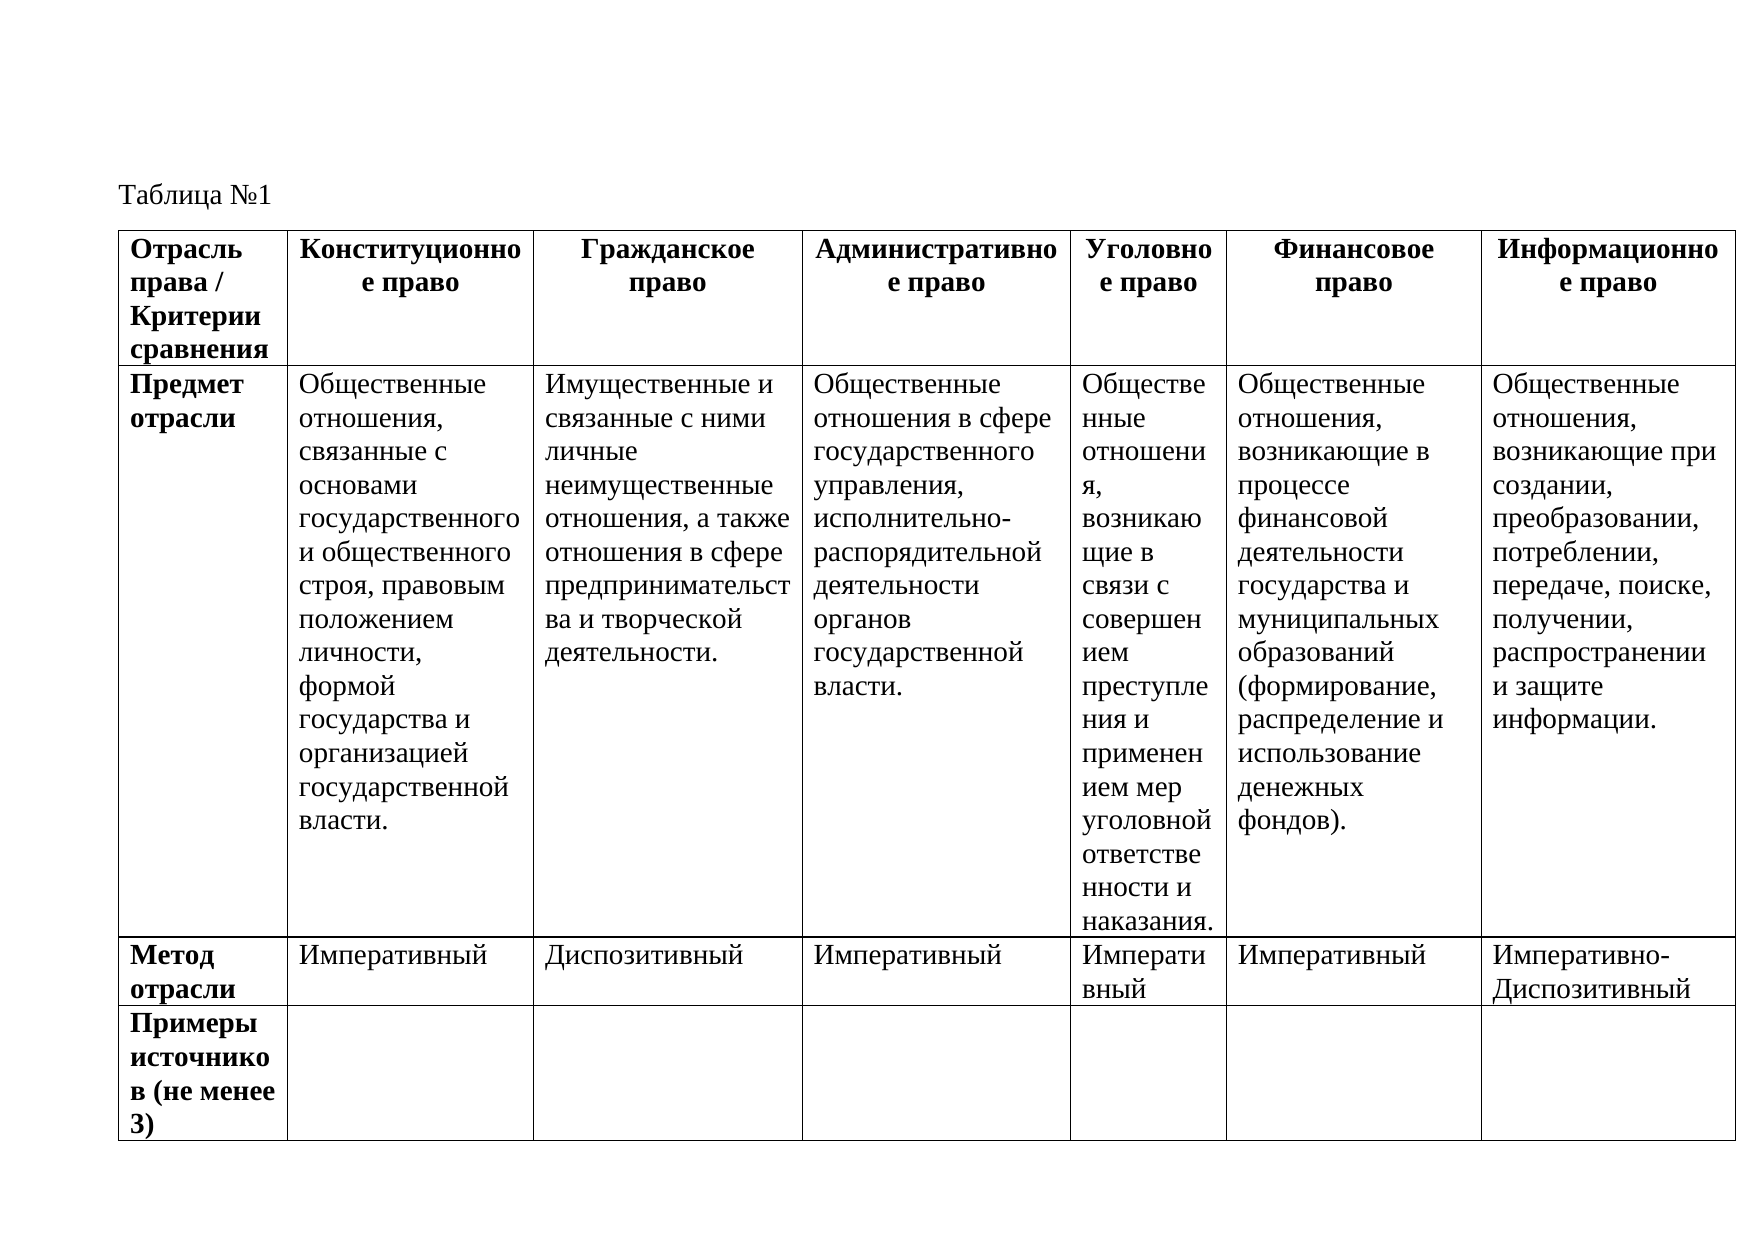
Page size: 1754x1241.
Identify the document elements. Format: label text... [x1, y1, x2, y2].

table_cell Императивный [1227, 938, 1481, 1004]
table_cell [1227, 1006, 1481, 1140]
table_cell [288, 1006, 533, 1140]
table_cell Императивно-Диспозитивный [1482, 938, 1735, 1004]
table_cell Императивный [288, 938, 533, 1004]
table_header Отрасль права / Критерии сравнения [119, 231, 287, 365]
table_cell [1482, 1006, 1735, 1140]
table_header Конституционное право [288, 231, 533, 365]
table_cell Императивный [803, 938, 1070, 1004]
table_header Финансовое право [1227, 231, 1481, 365]
table_cell Общественные отношения, возникающие в связи с совершением преступления и применением мер уголовной ответственности и наказания. [1071, 366, 1226, 936]
table_cell Общественные отношения, возникающие при создании, преобразовании, потреблении, передаче, поиске, получении, распространении и защите информации. [1482, 366, 1735, 936]
table_cell [534, 1006, 802, 1140]
table_cell [803, 1006, 1070, 1140]
table_cell Общественные отношения, связанные с основами государственного и общественного строя, правовым положением личности, формой государства и организацией государственной власти. [288, 366, 533, 936]
table_cell Имущественные и связанные с ними личные неимущественные отношения, а также отношения в сфере предпринимательства и творческой деятельности. [534, 366, 802, 936]
table_header Административное право [803, 231, 1070, 365]
table_header Уголовное право [1071, 231, 1226, 365]
table_cell Диспозитивный [534, 938, 802, 1004]
table_cell Императивный [1071, 938, 1226, 1004]
table_cell [1071, 1006, 1226, 1140]
table_header Гражданское право [534, 231, 802, 365]
table_cell Примеры источников (не менее 3) [119, 1006, 287, 1140]
table_cell Общественные отношения, возникающие в процессе финансовой деятельности государства и муниципальных образований (формирование, распределение и использование денежных фондов). [1227, 366, 1481, 936]
table_cell Общественные отношения в сфере государственного управления, исполнительно-распорядительной деятельности органов государственной власти. [803, 366, 1070, 936]
table_cell Метод отрасли [119, 938, 287, 1004]
table_cell Предмет отрасли [119, 366, 287, 936]
table_header Информационное право [1482, 231, 1735, 365]
text Таблица №1 [118, 177, 1636, 211]
